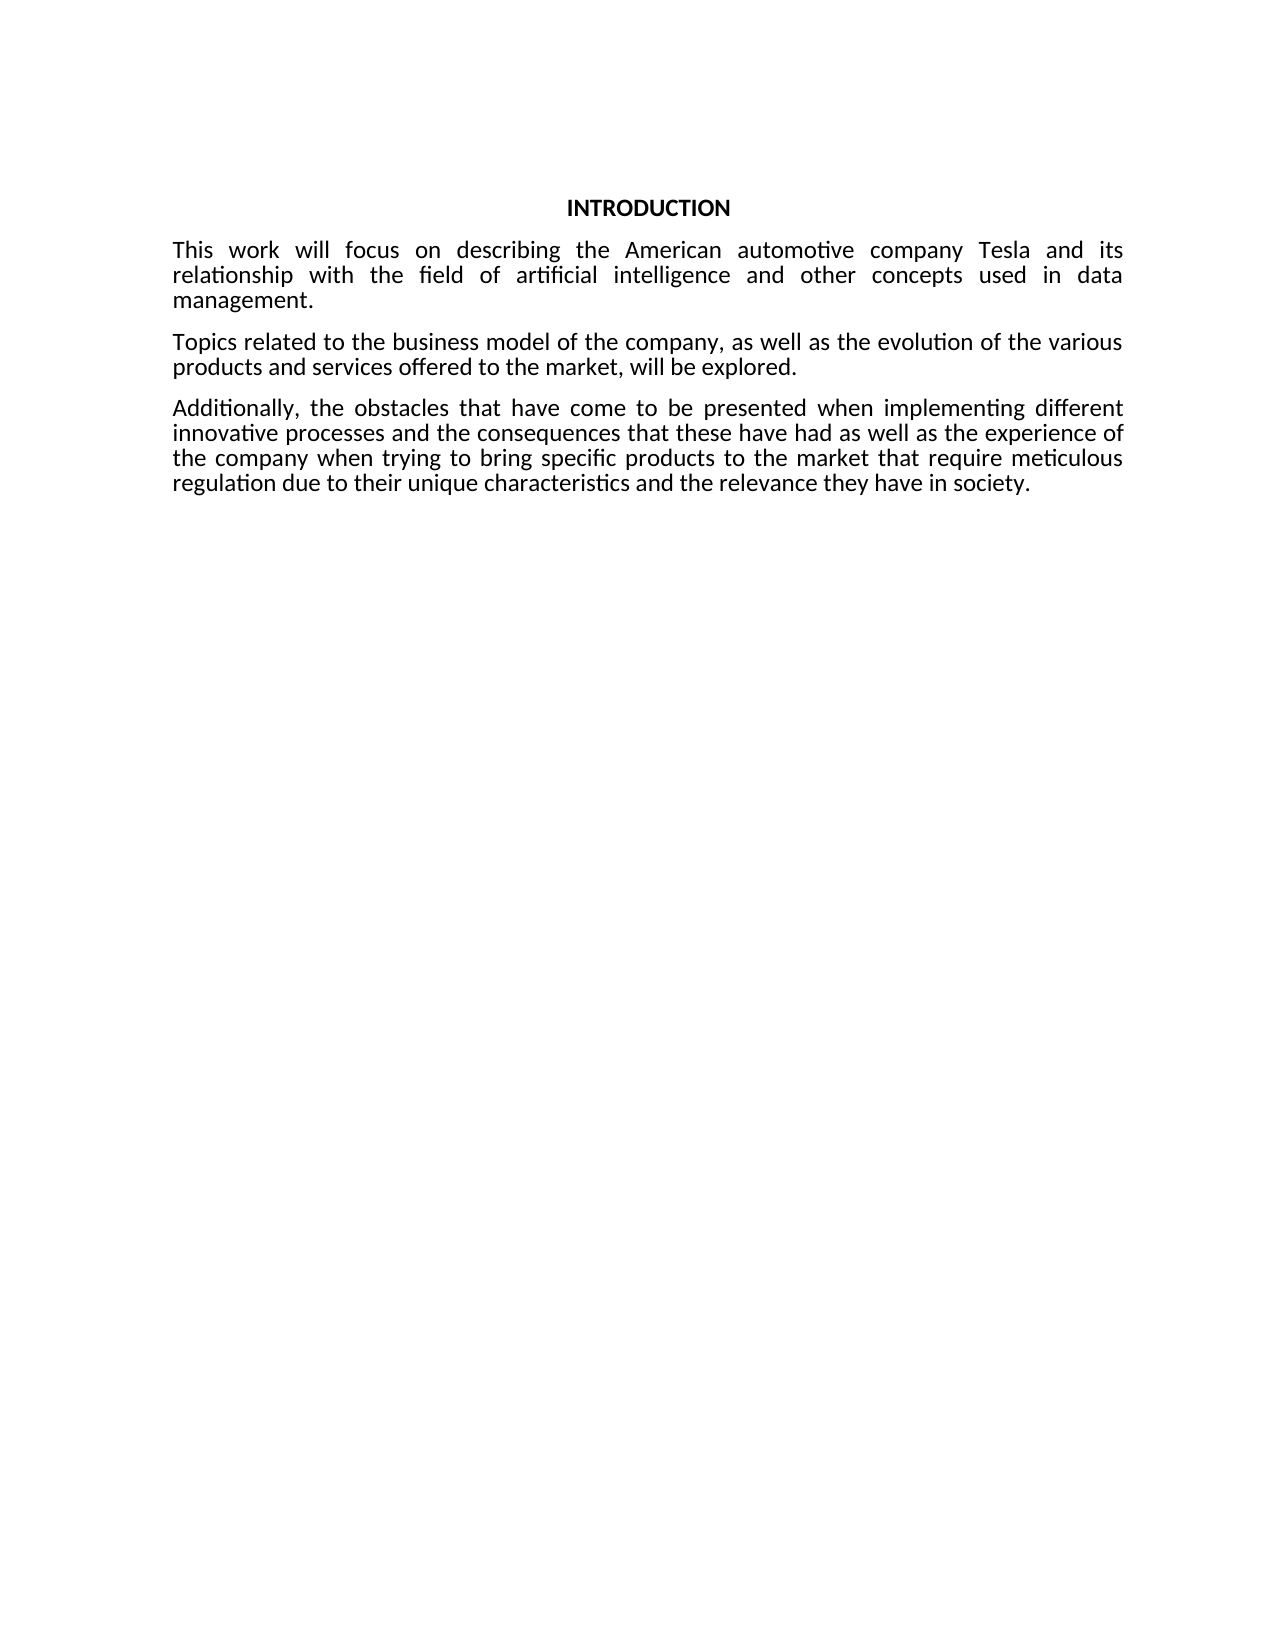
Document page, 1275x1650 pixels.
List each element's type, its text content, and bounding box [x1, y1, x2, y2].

text This work will focus on describing the American automotive company Tesla and its relationship with the field of artificial intelligence and other concepts used in data management. [172, 238, 1125, 313]
text Topics related to the business model of the company, as well as the evolution of the various products and services offered to the market, will be explored. [172, 330, 1125, 380]
text INTRODUCTION [172, 197, 1125, 222]
text Additionally, the obstacles that have come to be presented when implementing different innovative processes and the consequences that these have had as well as the experience of the company when trying to bring specific products to the market that require meticulous regulation due to their unique characteristics and the relevance they have in society. [172, 397, 1125, 497]
